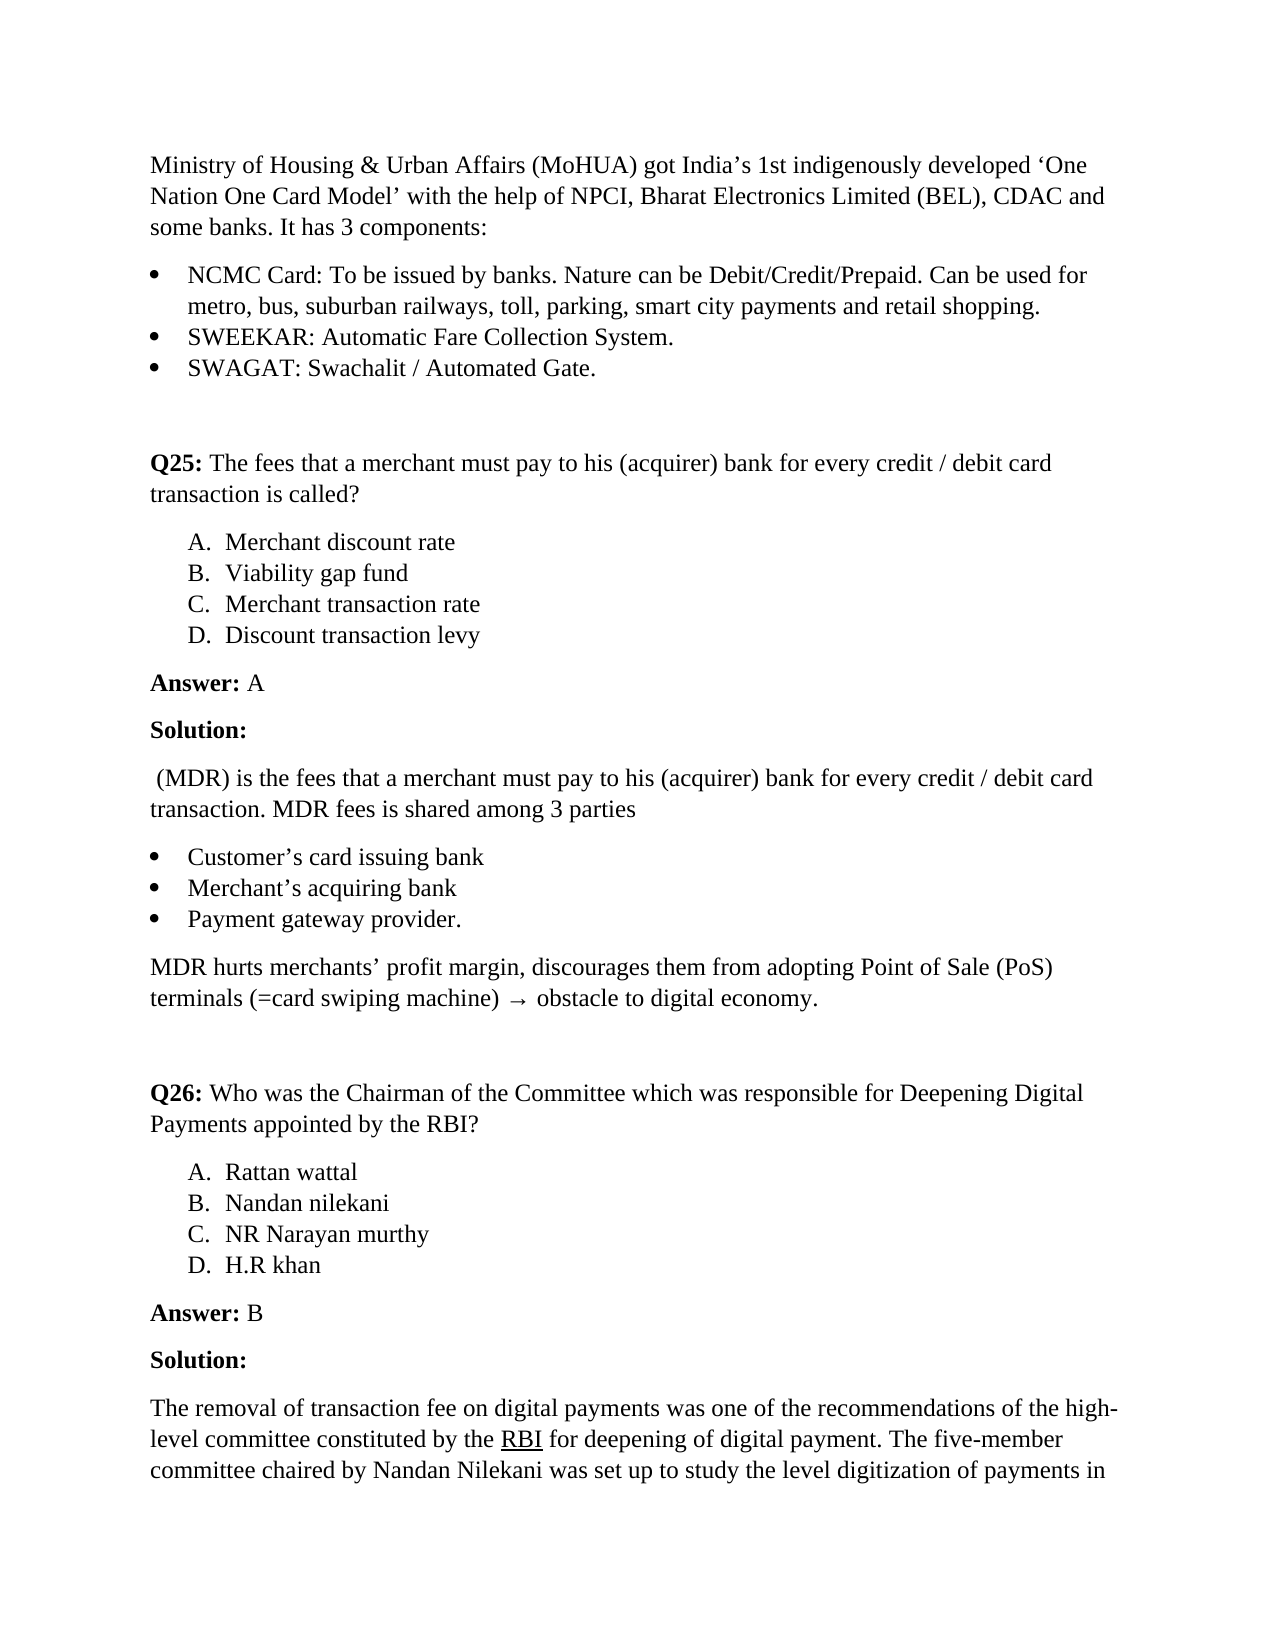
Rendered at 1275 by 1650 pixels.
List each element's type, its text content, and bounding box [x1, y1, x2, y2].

list H.R khan [187, 1250, 1125, 1279]
text Answer: A [150, 668, 1125, 697]
list Customer’s card issuing bank [150, 842, 1125, 871]
list Viability gap fund [187, 558, 1125, 587]
text Q25: The fees that a merchant must pay to his (acquirer) bank for every credit / debit card transaction is called? [150, 448, 1125, 508]
text Solution: [150, 1346, 1125, 1374]
list NCMC Card: To be issued by banks. Nature can be Debit/Credit/Prepaid. Can be used for metro, bus, suburban railways, toll, parking, smart city payments and retail shopping. [150, 260, 1125, 319]
text MDR hurts merchants’ profit margin, discourages them from adopting Point of Sale (PoS) terminals (=card swiping machine) → obstacle to digital economy. [150, 952, 1125, 1012]
list SWAGAT: Swachalit / Automated Gate. [150, 353, 1125, 382]
text Ministry of Housing & Urban Affairs (MoHUA) got India’s 1st indigenously developed ‘One Nation One Card Model’ with the help of NPCI, Bharat Electronics Limited (BEL), CDAC and some banks. It has 3 components: [150, 150, 1125, 241]
list Merchant transaction rate [187, 589, 1125, 618]
list Payment gateway provider. [150, 904, 1125, 933]
text Answer: B [150, 1298, 1125, 1327]
text (MDR) is the fees that a merchant must pay to his (acquirer) bank for every credit / debit card transaction. MDR fees is shared among 3 parties [150, 763, 1125, 823]
list Nandan nilekani [187, 1188, 1125, 1217]
list Merchant discount rate [187, 527, 1125, 556]
list NR Narayan murthy [187, 1219, 1125, 1248]
text Q26: Who was the Chairman of the Committee which was responsible for Deepening Digital Payments appointed by the RBI? [150, 1078, 1125, 1138]
list Discount transaction levy [187, 620, 1125, 649]
list Merchant’s acquiring bank [150, 873, 1125, 902]
text Solution: [150, 716, 1125, 744]
list Rattan wattal [187, 1157, 1125, 1186]
list SWEEKAR: Automatic Fare Collection System. [150, 322, 1125, 351]
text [150, 1393, 1125, 1484]
